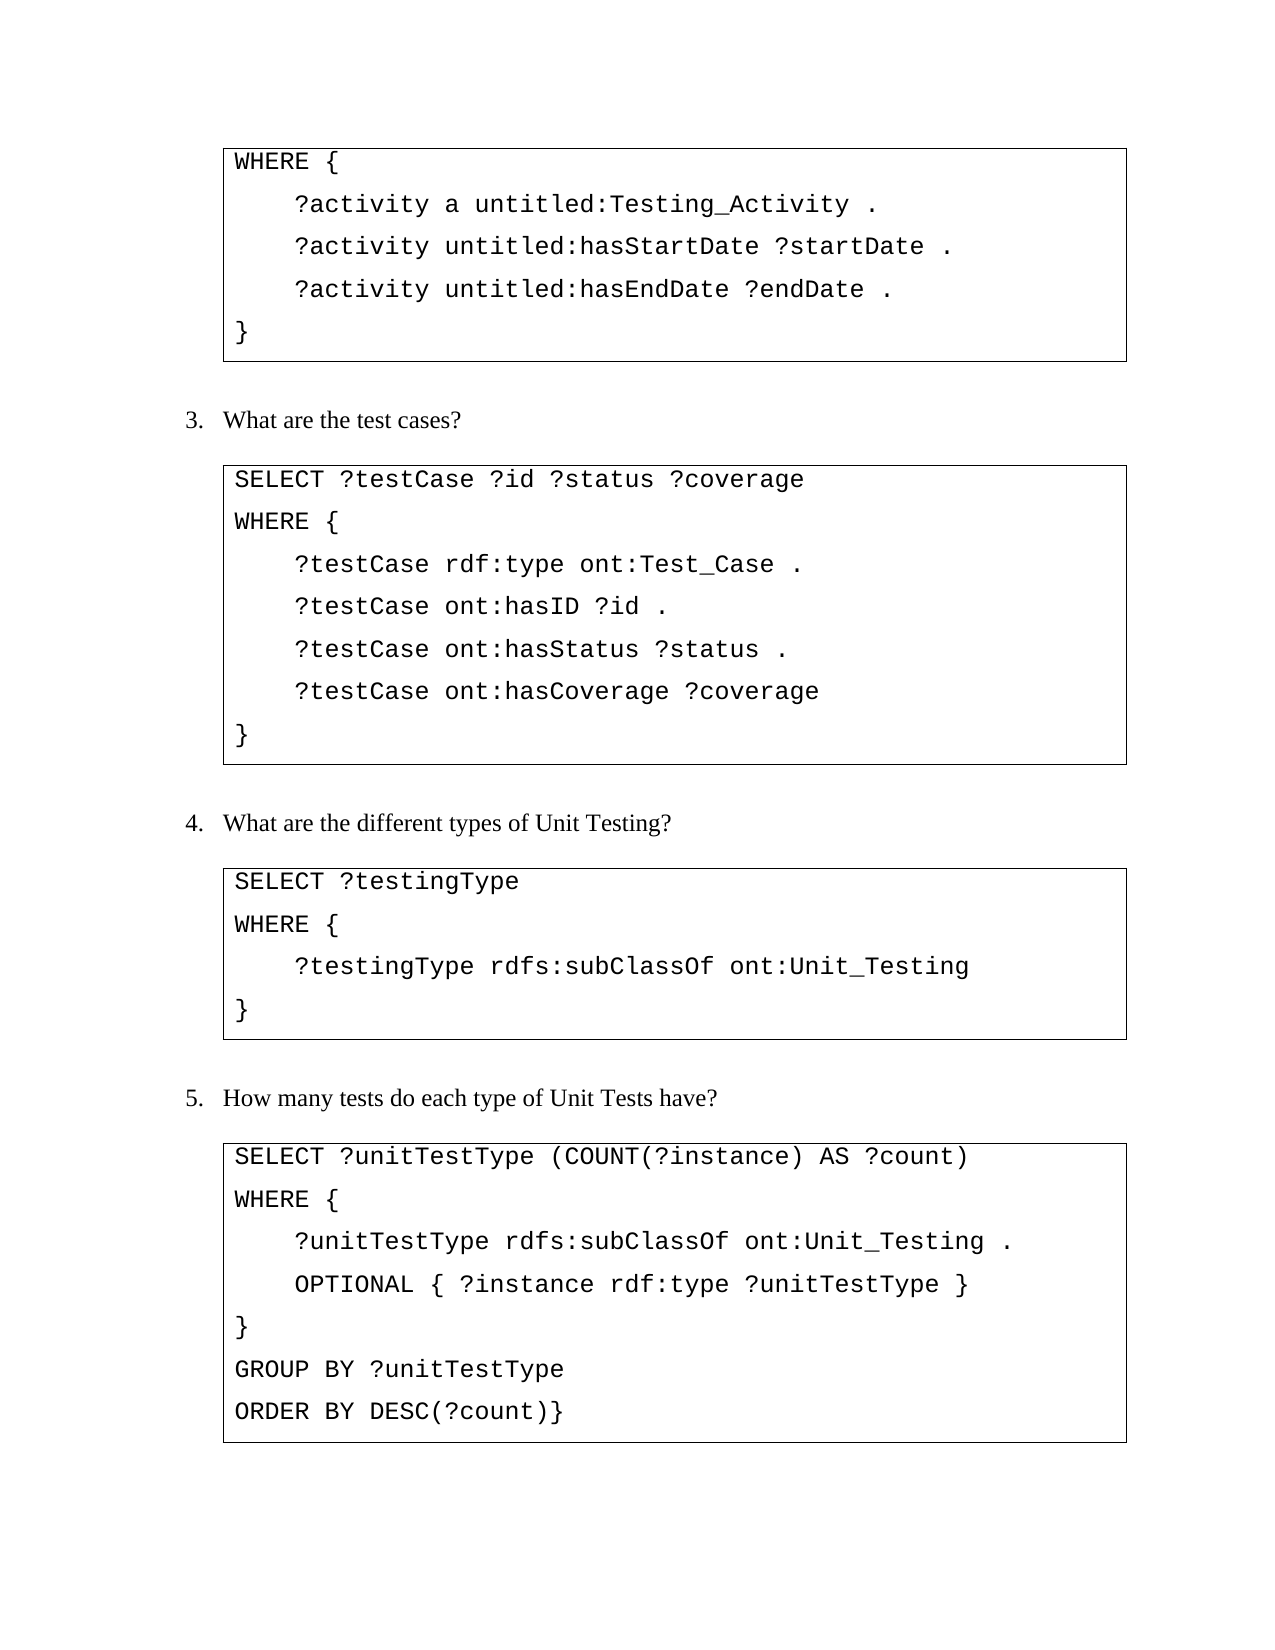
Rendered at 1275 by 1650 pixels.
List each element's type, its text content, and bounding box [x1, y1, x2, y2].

list What are the test cases? [185, 405, 1127, 434]
table_header SELECT ?unitTestType (COUNT(?instance) AS ?count) WHERE { ?unitTestType rdfs:subClassOf ont:Unit_Testing . OPTIONAL { ?instance rdf:type ?unitTestType } } GROUP BY ?unitTestType ORDER BY DESC(?count)} [224, 1144, 1126, 1442]
list What are the different types of Unit Testing? [185, 808, 1127, 837]
list How many tests do each type of Unit Tests have? [185, 1083, 1127, 1112]
table_header SELECT ?testCase ?id ?status ?coverage WHERE { ?testCase rdf:type ont:Test_Case . ?testCase ont:hasID ?id . ?testCase ont:hasStatus ?status . ?testCase ont:hasCoverage ?coverage } [224, 466, 1126, 764]
table_header SELECT ?testingType WHERE { ?testingType rdfs:subClassOf ont:Unit_Testing } [224, 869, 1126, 1039]
